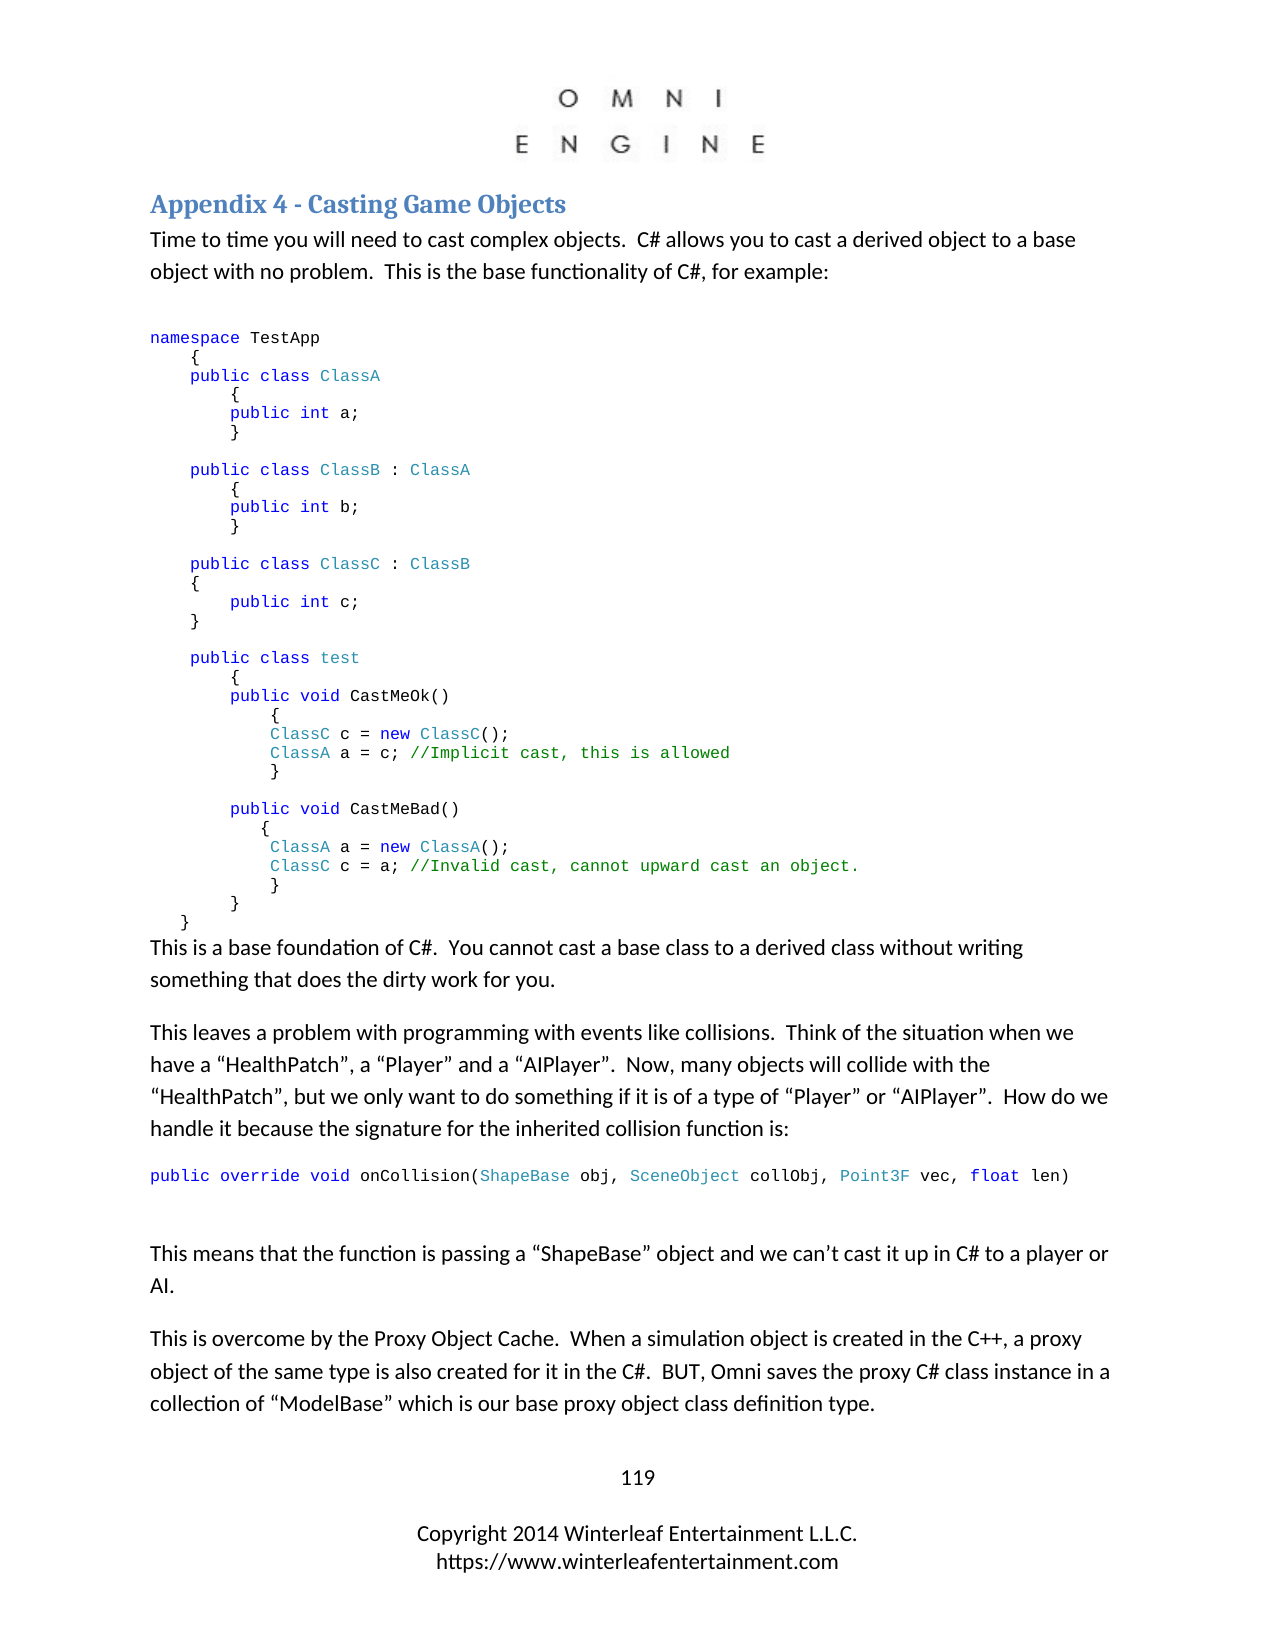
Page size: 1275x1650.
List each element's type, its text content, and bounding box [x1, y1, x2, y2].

text namespace TestApp [150, 329, 1125, 348]
text { [150, 480, 1125, 499]
picture [403, 75, 872, 169]
text { [150, 386, 1125, 405]
text { [150, 669, 1125, 688]
text } [150, 895, 1125, 914]
text ClassC c = a; //Invalid cast, cannot upward cast an object. [150, 857, 1125, 876]
text ClassA a = c; //Implicit cast, this is allowed [150, 744, 1125, 763]
text { [150, 348, 1125, 367]
text public class ClassB : ClassA [150, 461, 1125, 480]
text This is a base foundation of C#. You cannot cast a base class to a derived class without writing something that does the dirty work for you. [150, 933, 1125, 993]
text public void CastMeBad() [150, 801, 1125, 819]
text This is overcome by the Proxy Object Cache. When a simulation object is created in the C++, a proxy object of the same type is also created for it in the C#. BUT, Omni saves the proxy C# class instance in a collection of “ModelBase” which is our base proxy object class definition type. [150, 1324, 1125, 1417]
text public int a; [150, 405, 1125, 424]
subtitle Appendix 4 - Casting Game Objects [150, 189, 1125, 221]
text { [150, 574, 1125, 593]
text public void CastMeOk() [150, 688, 1125, 706]
text } [150, 424, 1125, 442]
text This leaves a problem with programming with events like collisions. Think of the situation when we have a “HealthPatch”, a “Player” and a “AIPlayer”. Now, many objects will collide with the “HealthPatch”, but we only want to do something if it is of a type of “Player” or “AIPlayer”. How do we handle it because the signature for the inherited collision function is: [150, 1018, 1125, 1142]
text { [150, 819, 1125, 838]
text public int c; [150, 593, 1125, 612]
text } [150, 612, 1125, 631]
text public class ClassA [150, 367, 1125, 386]
text } [150, 876, 1125, 895]
text This means that the function is passing a “ShapeBase” object and we can’t cast it up in C# to a player or AI. [150, 1239, 1125, 1299]
text public override void onCollision(ShapeBase obj, SceneObject collObj, Point3F vec, float len) [150, 1167, 1125, 1186]
text public int b; [150, 499, 1125, 518]
text Time to time you will need to cast complex objects. C# allows you to cast a derived object to a base object with no problem. This is the base functionality of C#, for example: [150, 225, 1125, 286]
text } [150, 914, 1125, 933]
text } [150, 518, 1125, 537]
text } [150, 763, 1125, 782]
text { [150, 706, 1125, 725]
text public class ClassC : ClassB [150, 556, 1125, 574]
text ClassC c = new ClassC(); [150, 725, 1125, 744]
text public class test [150, 650, 1125, 669]
text ClassA a = new ClassA(); [150, 838, 1125, 857]
